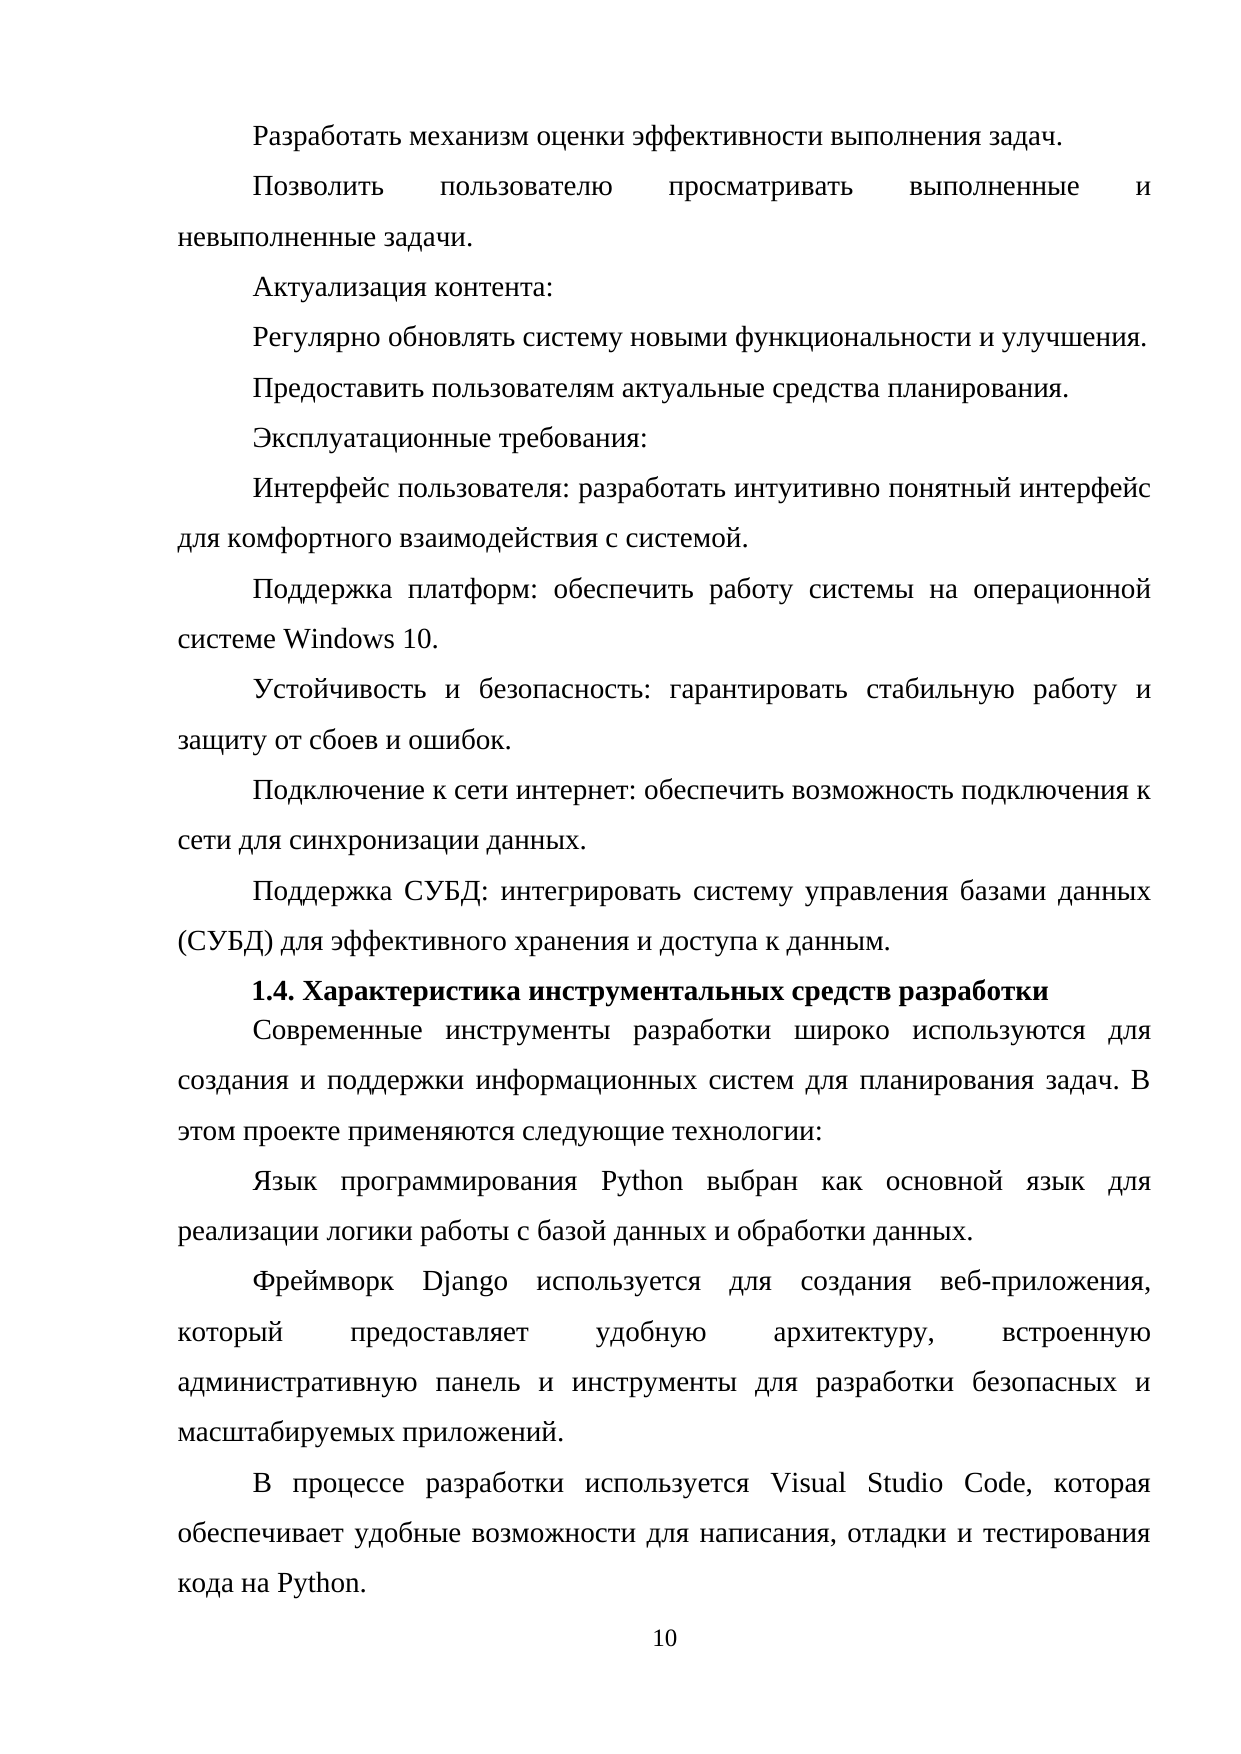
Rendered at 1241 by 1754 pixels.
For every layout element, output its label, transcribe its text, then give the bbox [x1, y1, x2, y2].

text Эксплуатационные требования: [177, 420, 1152, 453]
text Регулярно обновлять систему новыми функциональности и улучшения. [177, 319, 1152, 353]
text Поддержка СУБД: интегрировать систему управления базами данных (СУБД) для эффективного хранения и доступа к данным. [177, 873, 1152, 957]
text Актуализация контента: [177, 269, 1152, 303]
text Подключение к сети интернет: обеспечить возможность подключения к сети для синхронизации данных. [177, 772, 1152, 856]
text Интерфейс пользователя: разработать интуитивно понятный интерфейс для комфортного взаимодействия с системой. [177, 470, 1152, 554]
text Фреймворк Django используется для создания веб-приложения, который предоставляет удобную архитектуру, встроенную административную панель и инструменты для разработки безопасных и масштабируемых приложений. [177, 1263, 1152, 1448]
text Предоставить пользователям актуальные средства планирования. [177, 370, 1152, 403]
text Современные инструменты разработки широко используются для создания и поддержки информационных систем для планирования задач. В этом проекте применяются следующие технологии: [177, 1012, 1152, 1146]
text Устойчивость и безопасность: гарантировать стабильную работу и защиту от сбоев и ошибок. [177, 672, 1152, 755]
text Язык программирования Python выбран как основной язык для реализации логики работы с базой данных и обработки данных. [177, 1163, 1152, 1247]
text Позволить пользователю просматривать выполненные и невыполненные задачи. [177, 168, 1152, 252]
text Поддержка платформ: обеспечить работу системы на операционной системе Windows 10. [177, 571, 1152, 655]
text Разработать механизм оценки эффективности выполнения задач. [177, 118, 1152, 152]
subtitle 1.4. Характеристика инструментальных средств разработки [177, 973, 1152, 1007]
text В процессе разработки используется Visual Studio Code, которая обеспечивает удобные возможности для написания, отладки и тестирования кода на Python. [177, 1465, 1152, 1599]
